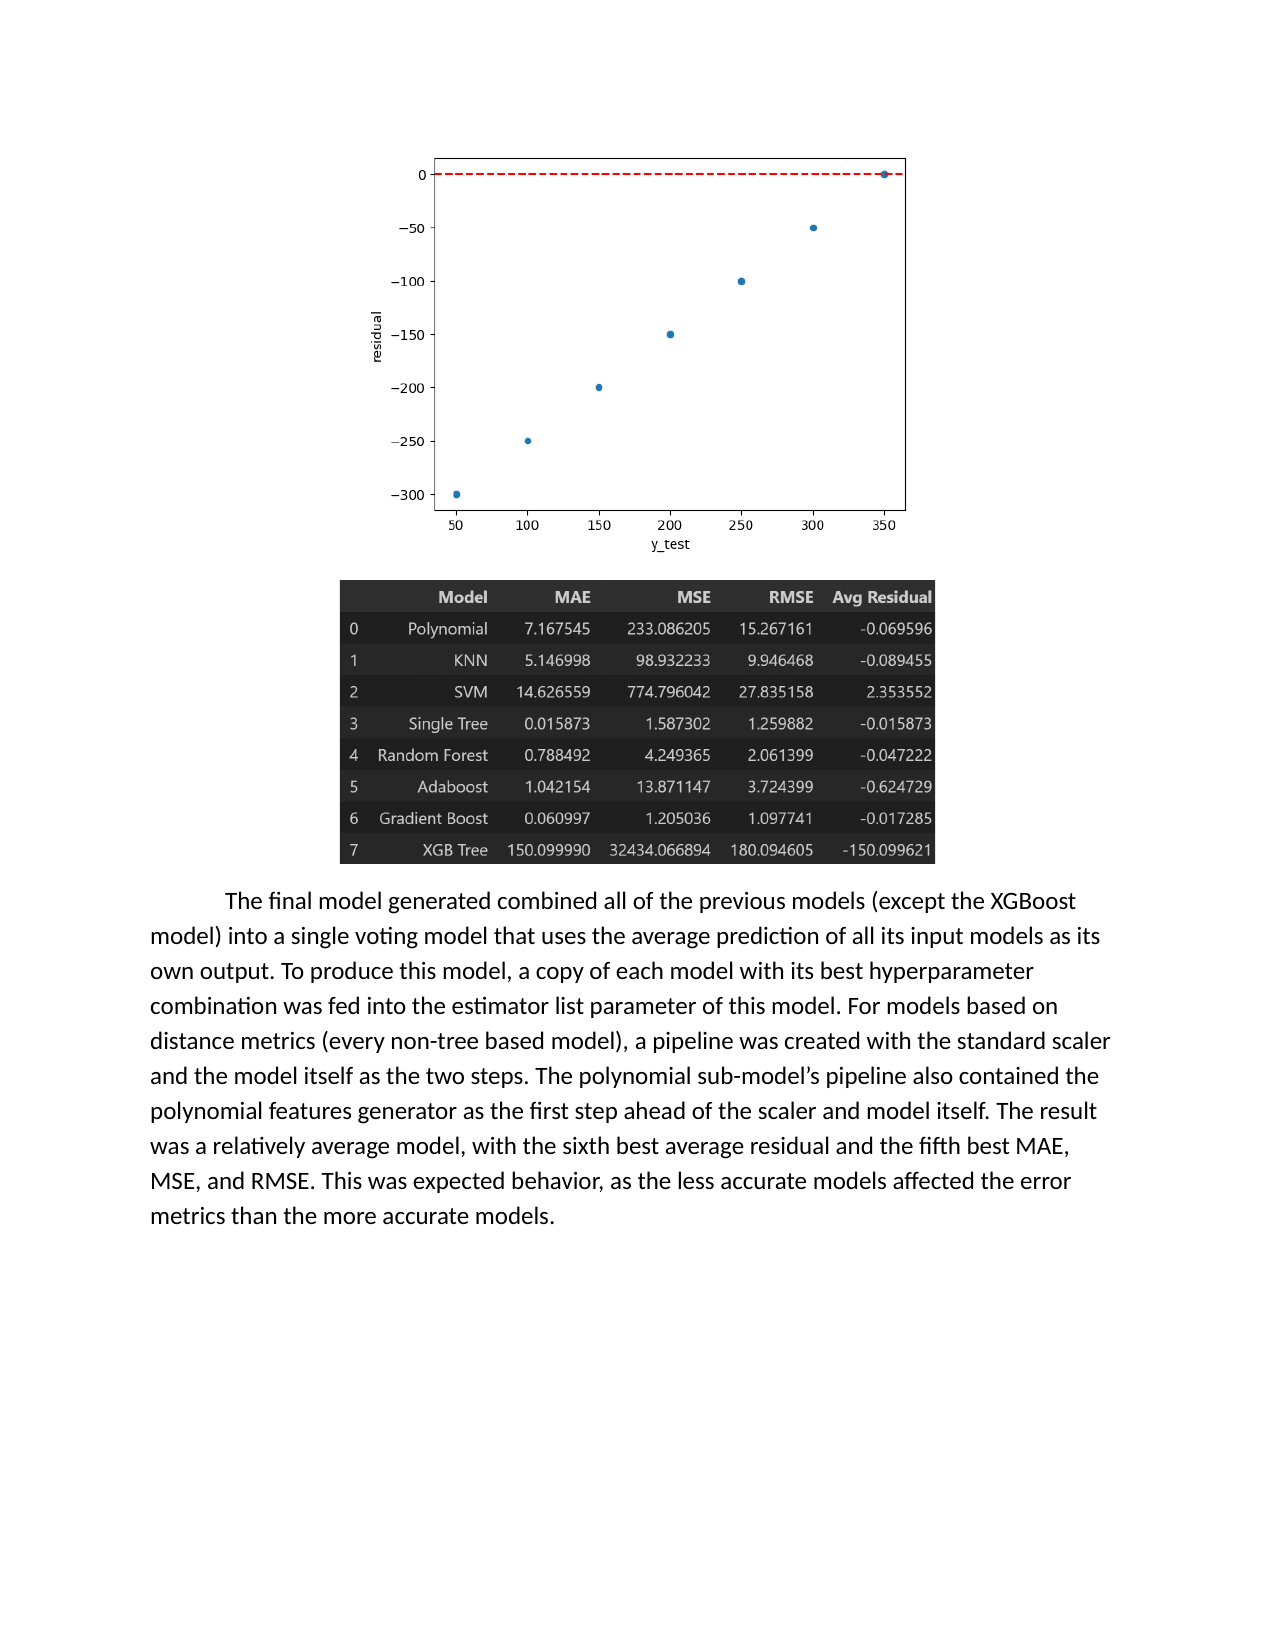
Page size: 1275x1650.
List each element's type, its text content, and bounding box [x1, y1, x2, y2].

text The final model generated combined all of the previous models (except the XGBoost model) into a single voting model that uses the average prediction of all its input models as its own output. To produce this model, a copy of each model with its best hyperparameter combination was fed into the estimator list parameter of this model. For models based on distance metrics (every non-tree based model), a pipeline was created with the standard scaler and the model itself as the two steps. The polynomial sub-model’s pipeline also contained the polynomial features generator as the first step ahead of the scaler and model itself. The result was a relatively average model, with the sixth best average residual and the fifth best MAE, MSE, and RMSE. This was expected behavior, as the less accurate models affected the error metrics than the more accurate models. [150, 885, 1125, 1231]
picture [361, 150, 914, 560]
picture [339, 580, 936, 864]
